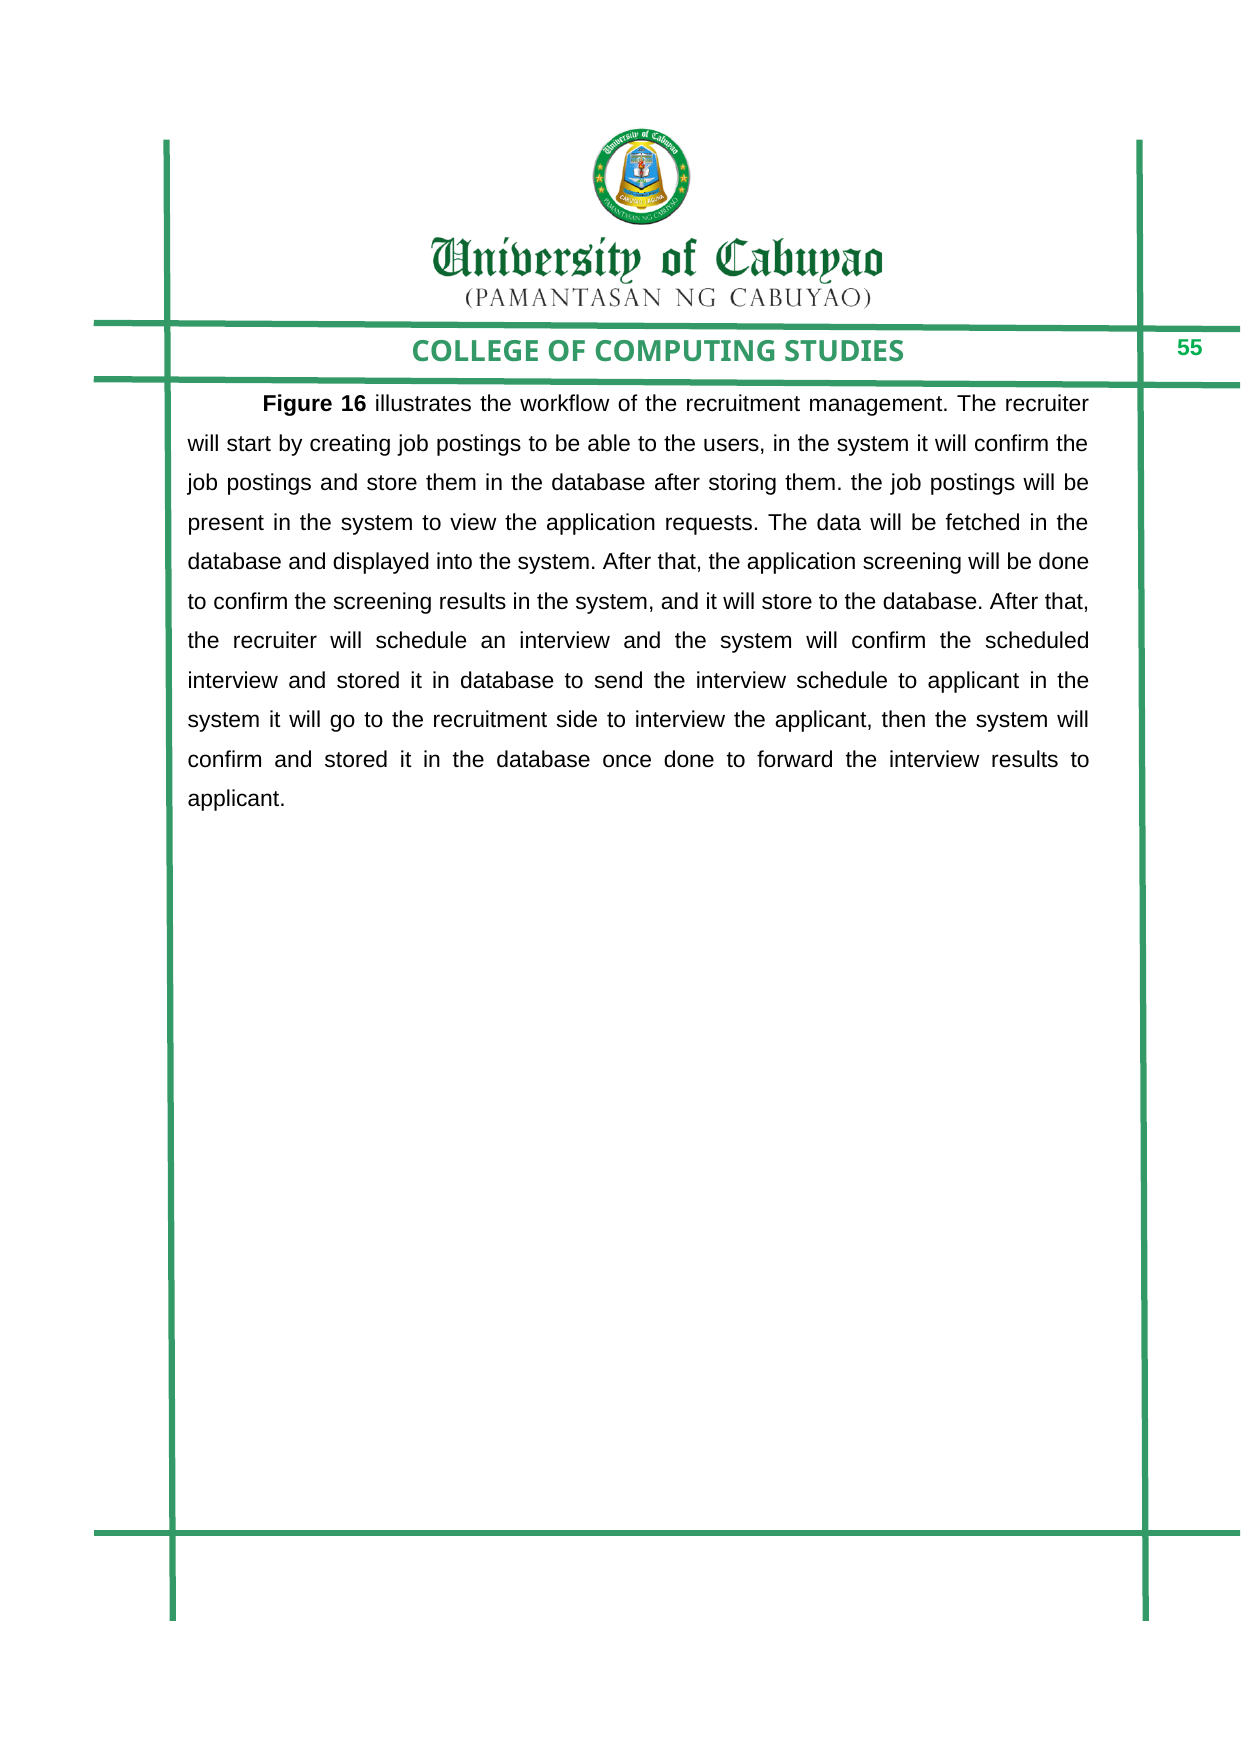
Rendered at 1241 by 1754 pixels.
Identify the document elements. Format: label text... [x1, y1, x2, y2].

picture [187, 102, 1125, 366]
text Figure 16 illustrates the workflow of the recruitment management. The recruiter will start by creating job postings to be able to the users, in the system it will confirm the job postings and store them in the database after storing them. the job postings will be present in the system to view the application requests. The data will be fetched in the database and displayed into the system. After that, the application screening will be done to confirm the screening results in the system, and it will store to the database. After that, the recruiter will schedule an interview and the system will confirm the scheduled interview and stored it in database to send the interview schedule to applicant in the system it will go to the recruitment side to interview the applicant, then the system will confirm and stored it in the database once done to forward the interview results to applicant. [187, 390, 1090, 812]
